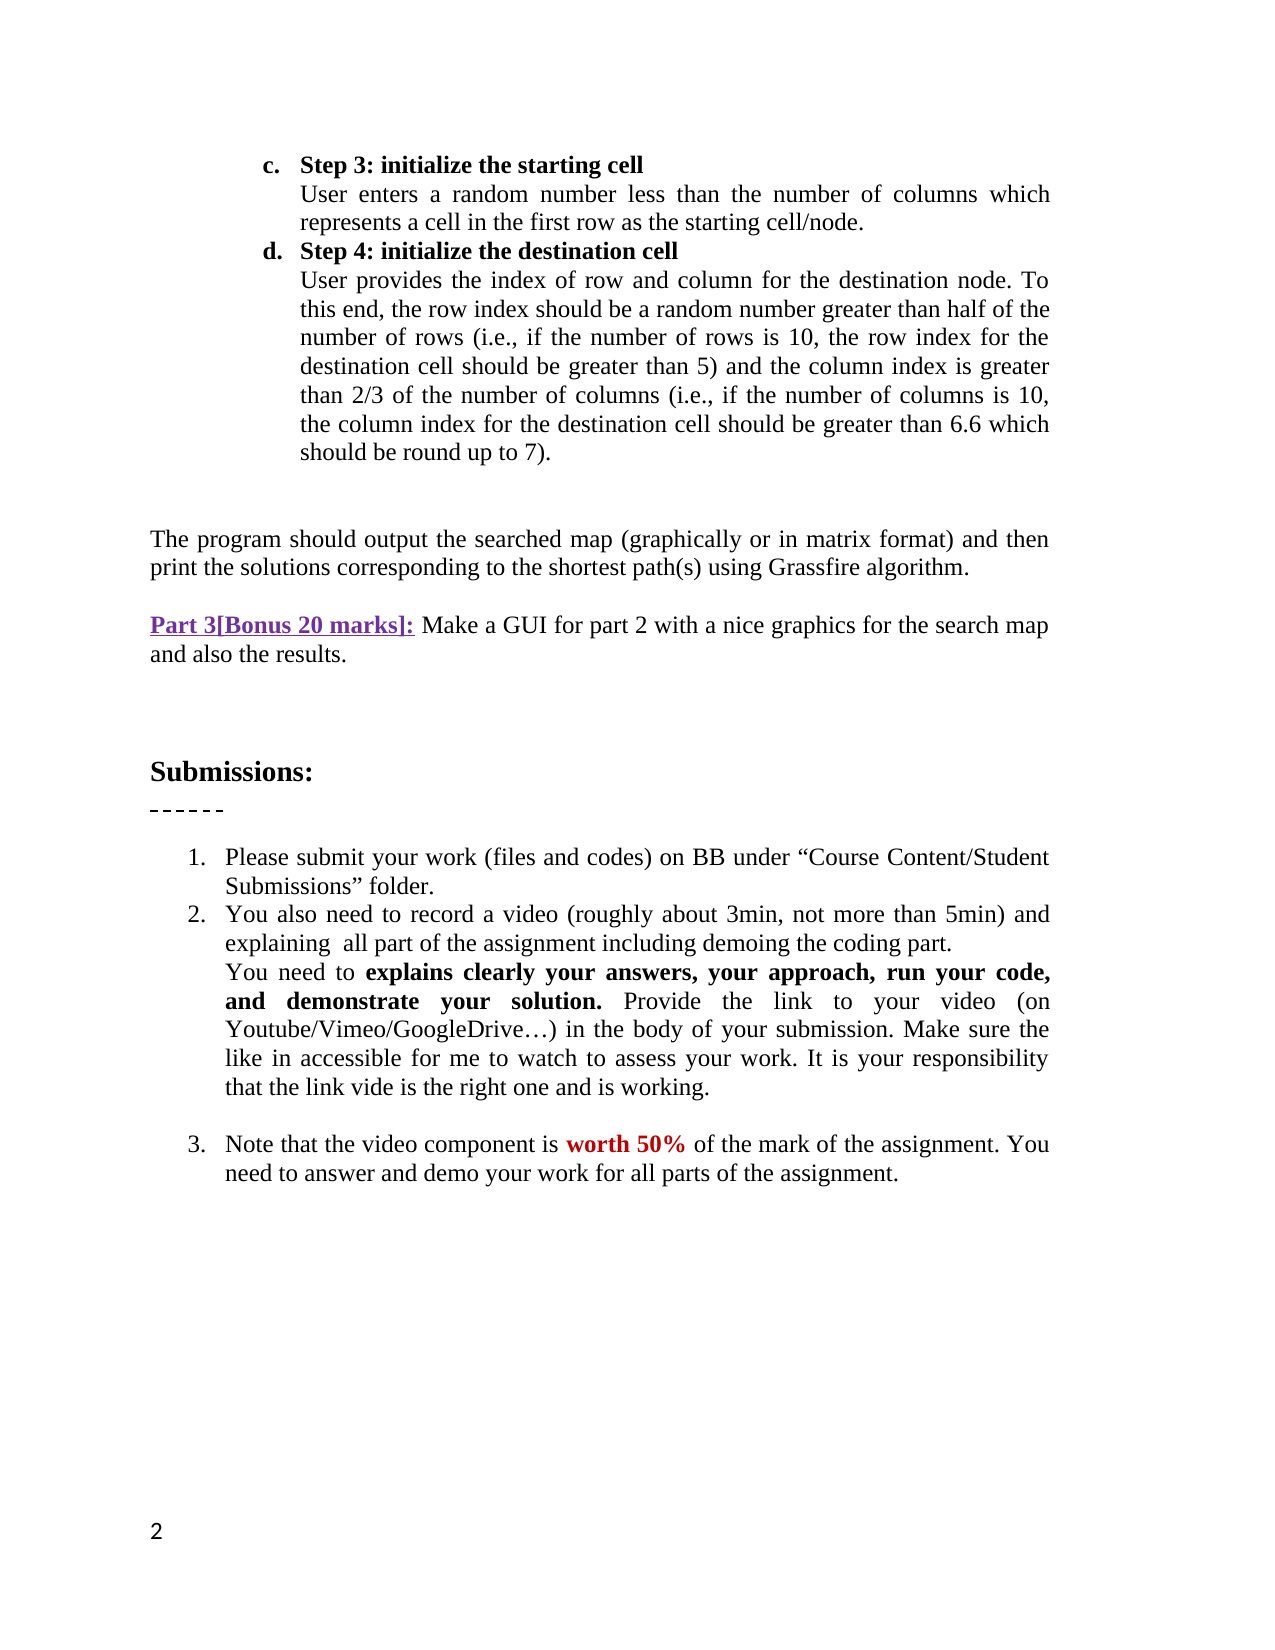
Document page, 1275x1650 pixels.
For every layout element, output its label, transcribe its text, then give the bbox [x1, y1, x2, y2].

list Note that the video component is worth 50% of the mark of the assignment. You need to answer and demo your work for all parts of the assignment. [187, 1129, 1051, 1187]
text The program should output the searched map (graphically or in matrix format) and then print the solutions corresponding to the shortest path(s) using Grassfire algorithm. [150, 524, 1051, 581]
subtitle Submissions: [150, 754, 1051, 787]
list Step 3: initialize the starting cell [262, 150, 1051, 179]
list You also need to record a video (roughly about 3min, not more than 5min) and explaining all part of the assignment including demoing the coding part. [187, 899, 1051, 957]
list User provides the index of row and column for the destination node. To this end, the row index should be a random number greater than half of the number of rows (i.e., if the number of rows is 10, the row index for the destination cell should be greater than 5) and the column index is greater than 2/3 of the number of columns (i.e., if the number of columns is 10, the column index for the destination cell should be greater than 6.6 which should be round up to 7). [300, 265, 1051, 466]
text Part 3[Bonus 20 marks]: Make a GUI for part 2 with a nice graphics for the search map and also the results. [150, 610, 1051, 667]
list You need to explains clearly your answers, your approach, run your code, and demonstrate your solution. Provide the link to your video (on Youtube/Vimeo/GoogleDrive…) in the body of your submission. Make sure the like in accessible for me to watch to assess your work. It is your responsibility that the link vide is the right one and is working. [225, 957, 1051, 1101]
list Step 4: initialize the destination cell [262, 236, 1051, 265]
list Please submit your work (files and codes) on BB under “Course Content/Student Submissions” folder. [187, 842, 1051, 899]
list User enters a random number less than the number of columns which represents a cell in the first row as the starting cell/node. [300, 179, 1051, 236]
